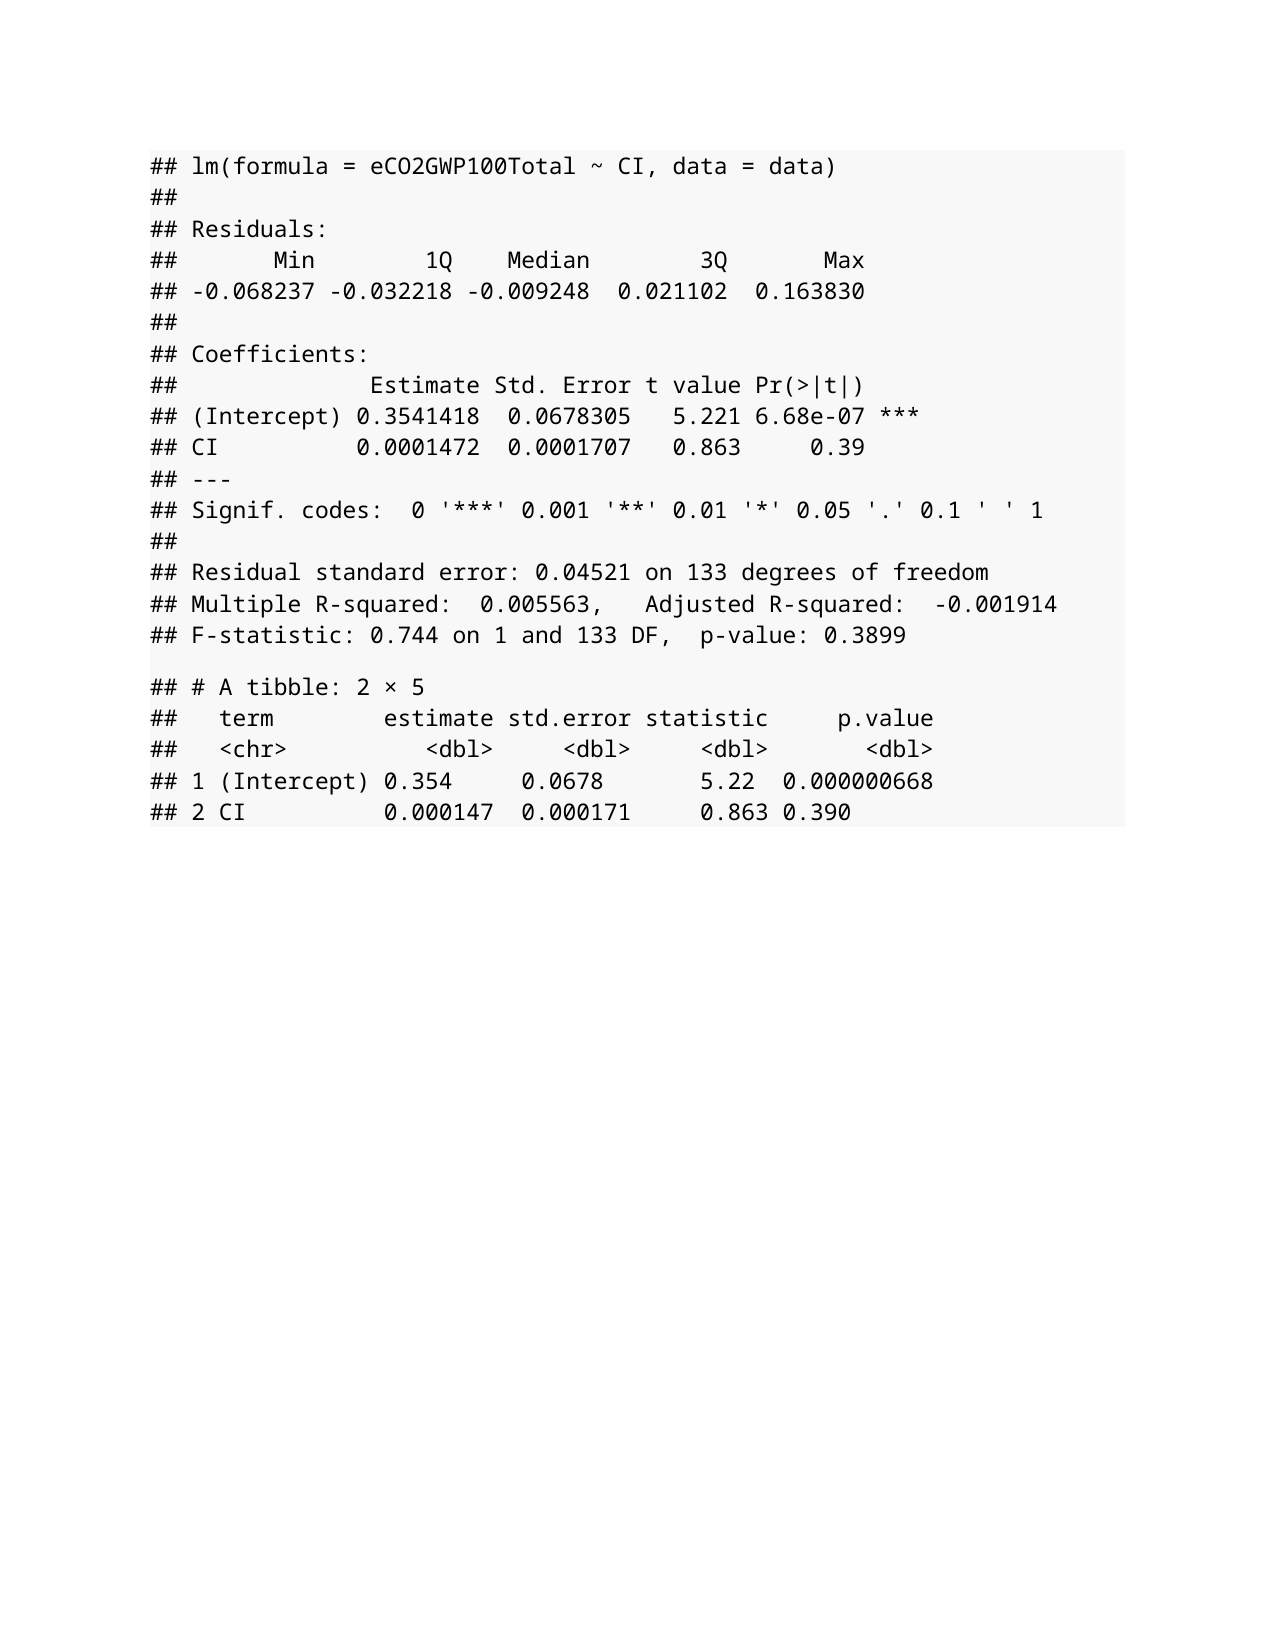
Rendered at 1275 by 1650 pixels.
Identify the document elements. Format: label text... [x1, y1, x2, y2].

text ## # A tibble: 2 × 5 ## term estimate std.error statistic p.value ## <chr> <dbl> <dbl> <dbl> <dbl> ## 1 (Intercept) 0.354 0.0678 5.22 0.000000668 ## 2 CI 0.000147 0.000171 0.863 0.390 [150, 671, 1125, 827]
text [150, 150, 1125, 650]
